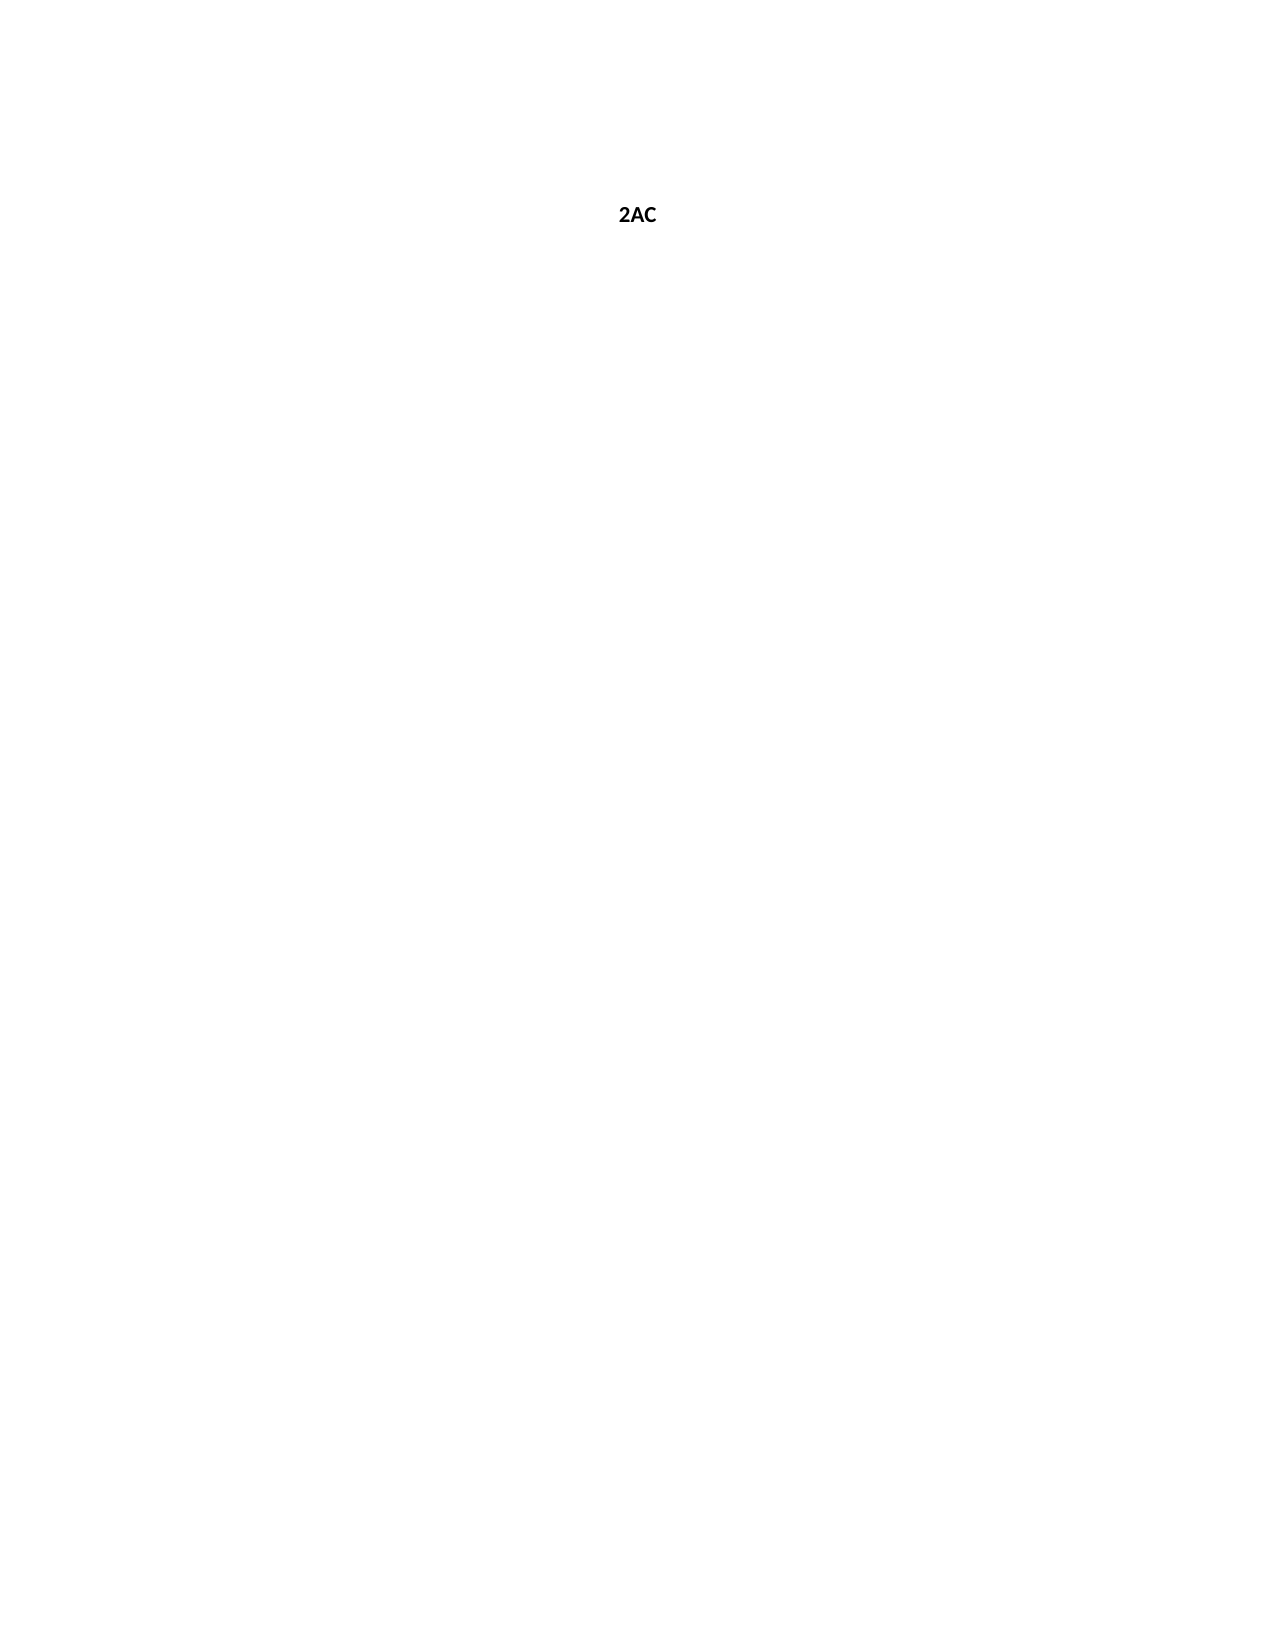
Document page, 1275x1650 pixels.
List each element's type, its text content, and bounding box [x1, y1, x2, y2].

subtitle 2AC [150, 200, 1125, 228]
